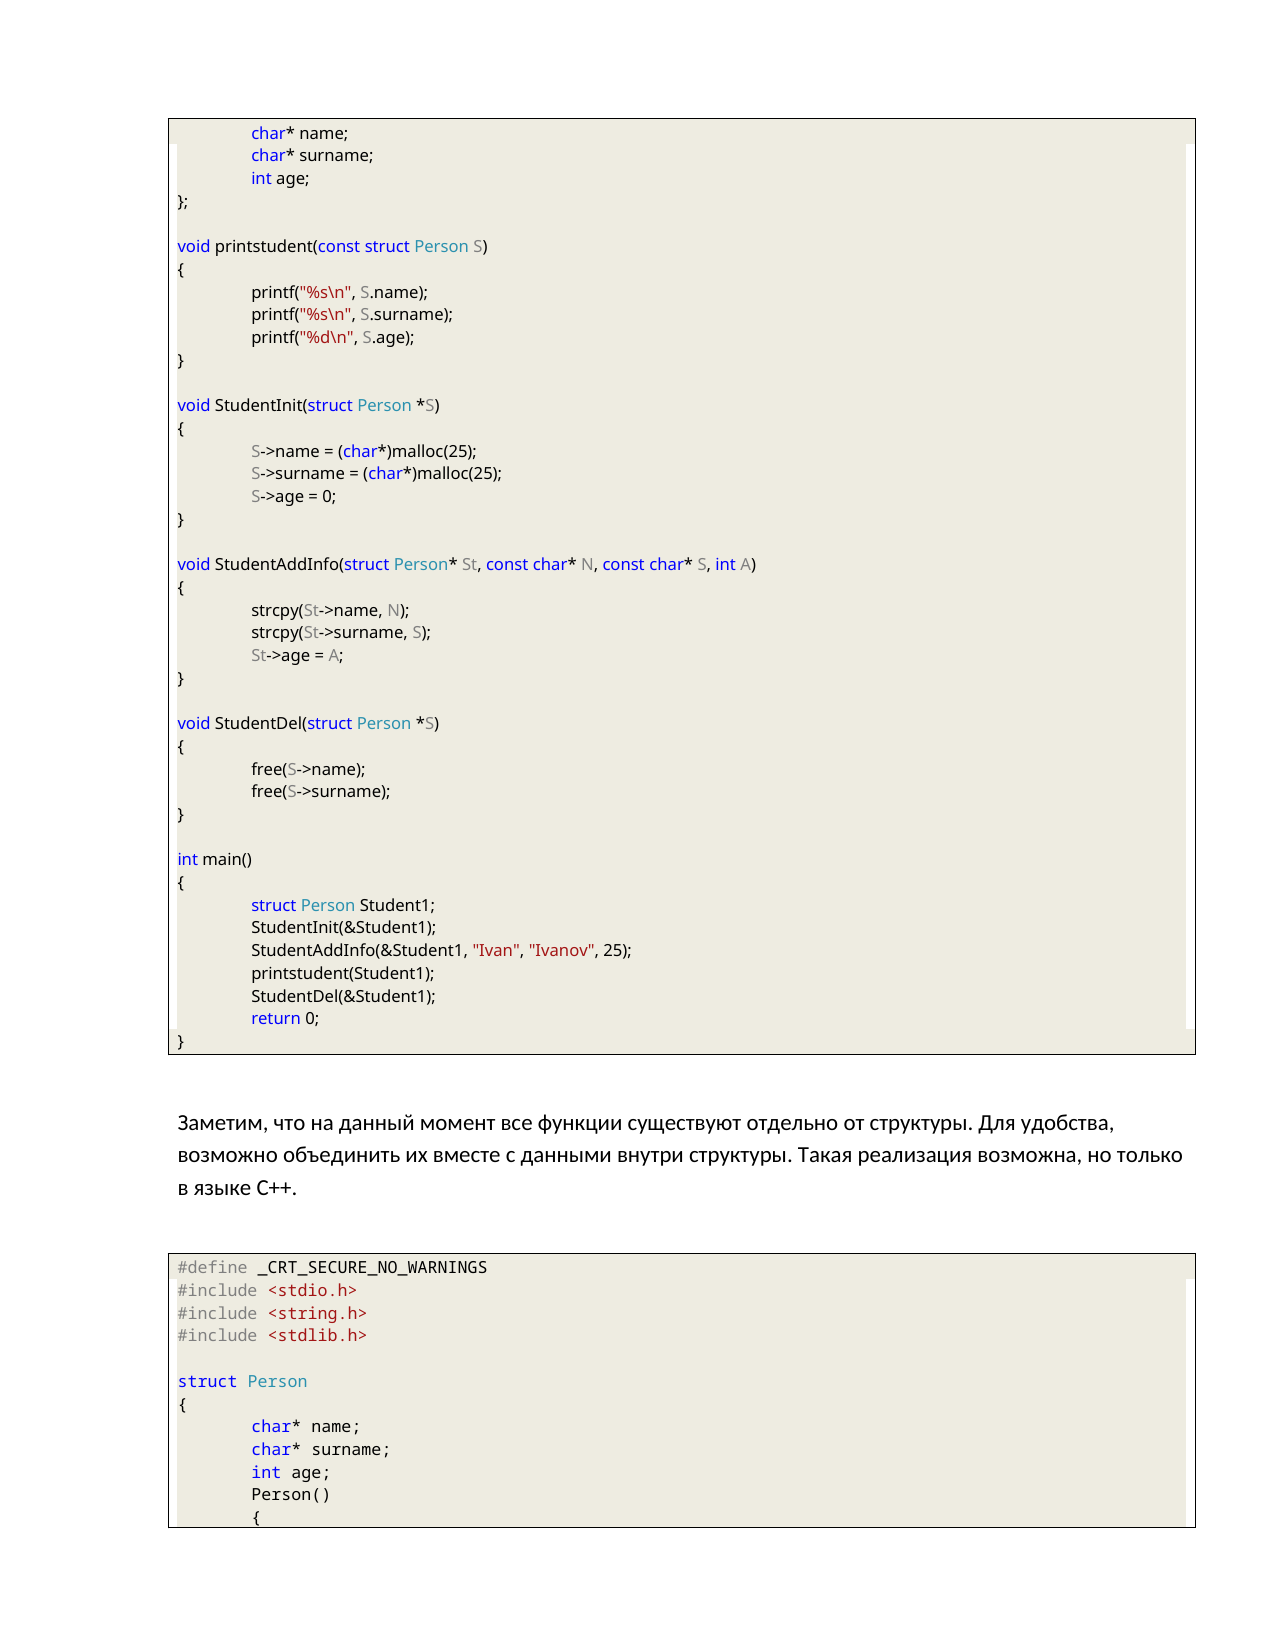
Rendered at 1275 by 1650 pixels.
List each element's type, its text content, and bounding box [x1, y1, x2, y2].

text S->surname = (char*)malloc(25); [177, 462, 1186, 484]
text { [177, 871, 1186, 893]
text struct Person Student1; [177, 893, 1186, 916]
text Заметим, что на данный момент все функции существуют отдельно от структуры. Для удобства, возможно объединить их вместе с данными внутри структуры. Такая реализация возможна, но только в языке С++. [177, 1108, 1186, 1201]
text return 0; [177, 1007, 1186, 1026]
text printstudent(Student1); [177, 961, 1186, 984]
text { [177, 734, 1186, 757]
text Person() [177, 1483, 1186, 1506]
text char* surname; [177, 1438, 1186, 1460]
text } [169, 1026, 1195, 1054]
text free(S->name); [177, 757, 1186, 780]
text int age; [177, 167, 1186, 189]
text printf("%d\n", S.age); [177, 326, 1186, 348]
text { [177, 257, 1186, 280]
text free(S->surname); [177, 780, 1186, 802]
text }; [177, 189, 1186, 212]
text #include <string.h> [177, 1301, 1186, 1324]
text void StudentInit(struct Person *S) [177, 394, 1186, 416]
text } [177, 802, 1186, 825]
text void StudentDel(struct Person *S) [177, 712, 1186, 734]
text #define _CRT_SECURE_NO_WARNINGS [169, 1254, 1195, 1279]
text St->age = A; [177, 643, 1186, 666]
text char* name; [169, 119, 1195, 144]
text #include <stdio.h> [177, 1279, 1186, 1301]
text } [177, 507, 1186, 530]
text S->age = 0; [177, 484, 1186, 507]
text int age; [177, 1460, 1186, 1483]
text { [177, 575, 1186, 598]
text { [177, 1506, 1186, 1527]
text int main() [177, 848, 1186, 871]
text { [177, 1392, 1186, 1415]
text S->name = (char*)malloc(25); [177, 439, 1186, 462]
text char* name; [177, 1415, 1186, 1438]
text printf("%s\n", S.surname); [177, 303, 1186, 326]
text struct Person [177, 1369, 1186, 1392]
text StudentAddInfo(&Student1, "Ivan", "Ivanov", 25); [177, 939, 1186, 961]
text void StudentAddInfo(struct Person* St, const char* N, const char* S, int A) [177, 553, 1186, 575]
text printf("%s\n", S.name); [177, 280, 1186, 303]
text char* surname; [177, 144, 1186, 167]
text void printstudent(const struct Person S) [177, 235, 1186, 257]
text strcpy(St->surname, S); [177, 621, 1186, 643]
text { [177, 416, 1186, 439]
text StudentDel(&Student1); [177, 984, 1186, 1007]
text } [177, 666, 1186, 689]
text } [177, 348, 1186, 371]
text StudentInit(&Student1); [177, 916, 1186, 939]
text strcpy(St->name, N); [177, 598, 1186, 621]
text #include <stdlib.h> [177, 1324, 1186, 1347]
